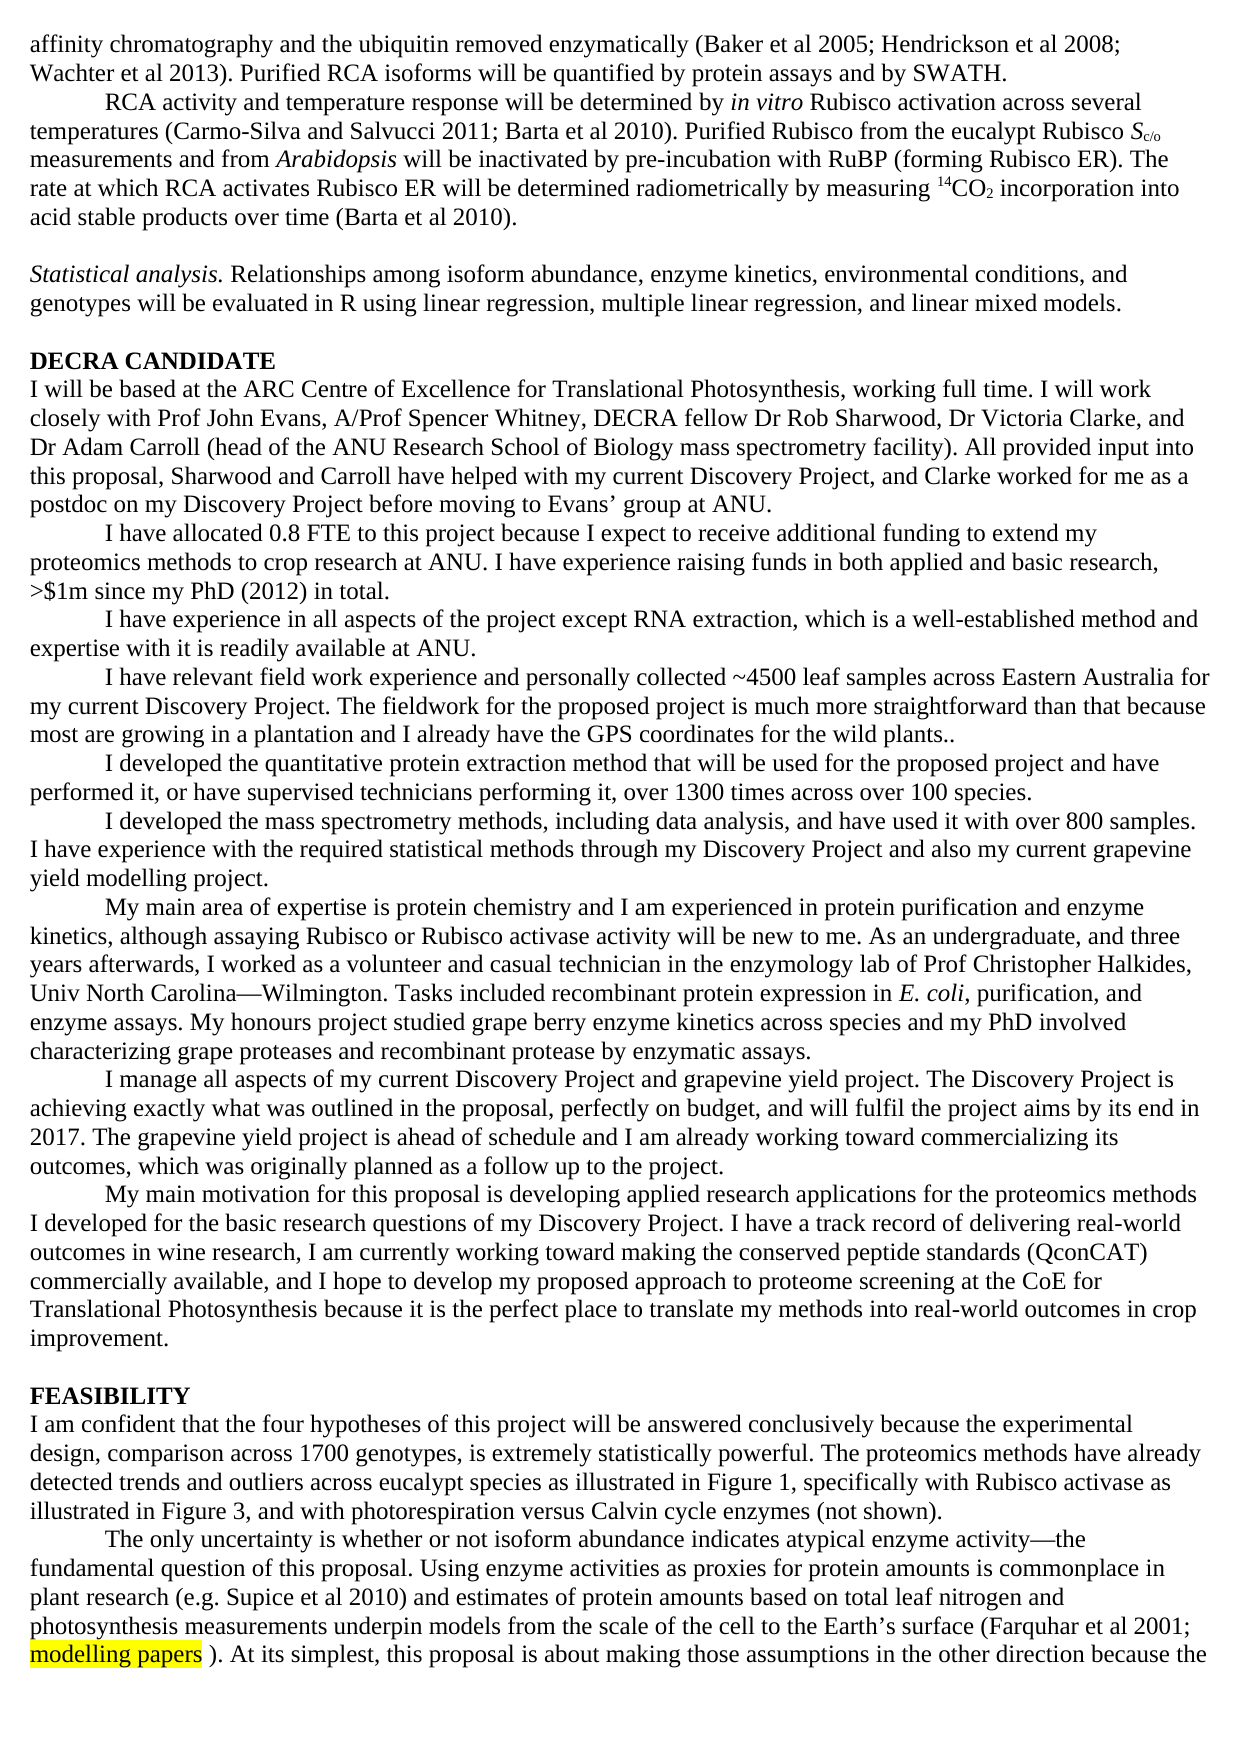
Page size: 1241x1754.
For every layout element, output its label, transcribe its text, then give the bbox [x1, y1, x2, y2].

text RCA activity and temperature response will be determined by in vitro Rubisco activation across several temperatures (Carmo-Silva and Salvucci 2011; Barta et al 2010). Purified Rubisco from the eucalypt Rubisco Sc/o measurements and from Arabidopsis will be inactivated by pre-incubation with RuBP (forming Rubisco ER). The rate at which RCA activates Rubisco ER will be determined radiometrically by measuring 14CO2 incorporation into acid stable products over time (Barta et al 2010). [29, 87, 1211, 231]
text FEASIBILITY [29, 1381, 1211, 1409]
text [29, 29, 1211, 87]
text I have relevant field work experience and personally collected ~4500 leaf samples across Eastern Australia for my current Discovery Project. The fieldwork for the proposed project is much more straightforward than that because most are growing in a plantation and I already have the GPS coordinates for the wild plants.. [29, 662, 1211, 748]
text My main motivation for this proposal is developing applied research applications for the proteomics methods I developed for the basic research questions of my Discovery Project. I have a track record of delivering real-world outcomes in wine research, I am currently working toward making the conserved peptide standards (QconCAT) commercially available, and I hope to develop my proposed approach to proteome screening at the CoE for Translational Photosynthesis because it is the perfect place to translate my methods into real-world outcomes in crop improvement. [29, 1179, 1211, 1352]
text DECRA CANDIDATE [29, 346, 1211, 374]
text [29, 1524, 1211, 1668]
text I have allocated 0.8 FTE to this project because I expect to receive additional funding to extend my proteomics methods to crop research at ANU. I have experience raising funds in both applied and basic research, >$1m since my PhD (2012) in total. [29, 518, 1211, 604]
text I have experience in all aspects of the project except RNA extraction, which is a well-established method and expertise with it is readily available at ANU. [29, 604, 1211, 662]
text My main area of expertise is protein chemistry and I am experienced in protein purification and enzyme kinetics, although assaying Rubisco or Rubisco activase activity will be new to me. As an undergraduate, and three years afterwards, I worked as a volunteer and casual technician in the enzymology lab of Prof Christopher Halkides, Univ North Carolina—Wilmington. Tasks included recombinant protein expression in E. coli, purification, and enzyme assays. My honours project studied grape berry enzyme kinetics across species and my PhD involved characterizing grape proteases and recombinant protease by enzymatic assays. [29, 892, 1211, 1064]
text I developed the quantitative protein extraction method that will be used for the proposed project and have performed it, or have supervised technicians performing it, over 1300 times across over 100 species. [29, 748, 1211, 806]
text Statistical analysis. Relationships among isoform abundance, enzyme kinetics, environmental conditions, and genotypes will be evaluated in R using linear regression, multiple linear regression, and linear mixed models. [29, 259, 1211, 317]
text I manage all aspects of my current Discovery Project and grapevine yield project. The Discovery Project is achieving exactly what was outlined in the proposal, perfectly on budget, and will fulfil the project aims by its end in 2017. The grapevine yield project is ahead of schedule and I am already working toward commercializing its outcomes, which was originally planned as a follow up to the project. [29, 1064, 1211, 1179]
text I will be based at the ARC Centre of Excellence for Translational Photosynthesis, working full time. I will work closely with Prof John Evans, A/Prof Spencer Whitney, DECRA fellow Dr Rob Sharwood, Dr Victoria Clarke, and Dr Adam Carroll (head of the ANU Research School of Biology mass spectrometry facility). All provided input into this proposal, Sharwood and Carroll have helped with my current Discovery Project, and Clarke worked for me as a postdoc on my Discovery Project before moving to Evans’ group at ANU. [29, 374, 1211, 518]
text I developed the mass spectrometry methods, including data analysis, and have used it with over 800 samples. I have experience with the required statistical methods through my Discovery Project and also my current grapevine yield modelling project. [29, 806, 1211, 892]
text I am confident that the four hypotheses of this project will be answered conclusively because the experimental design, comparison across 1700 genotypes, is extremely statistically powerful. The proteomics methods have already detected trends and outliers across eucalypt species as illustrated in Figure 1, specifically with Rubisco activase as illustrated in Figure 3, and with photorespiration versus Calvin cycle enzymes (not shown). [29, 1409, 1211, 1524]
